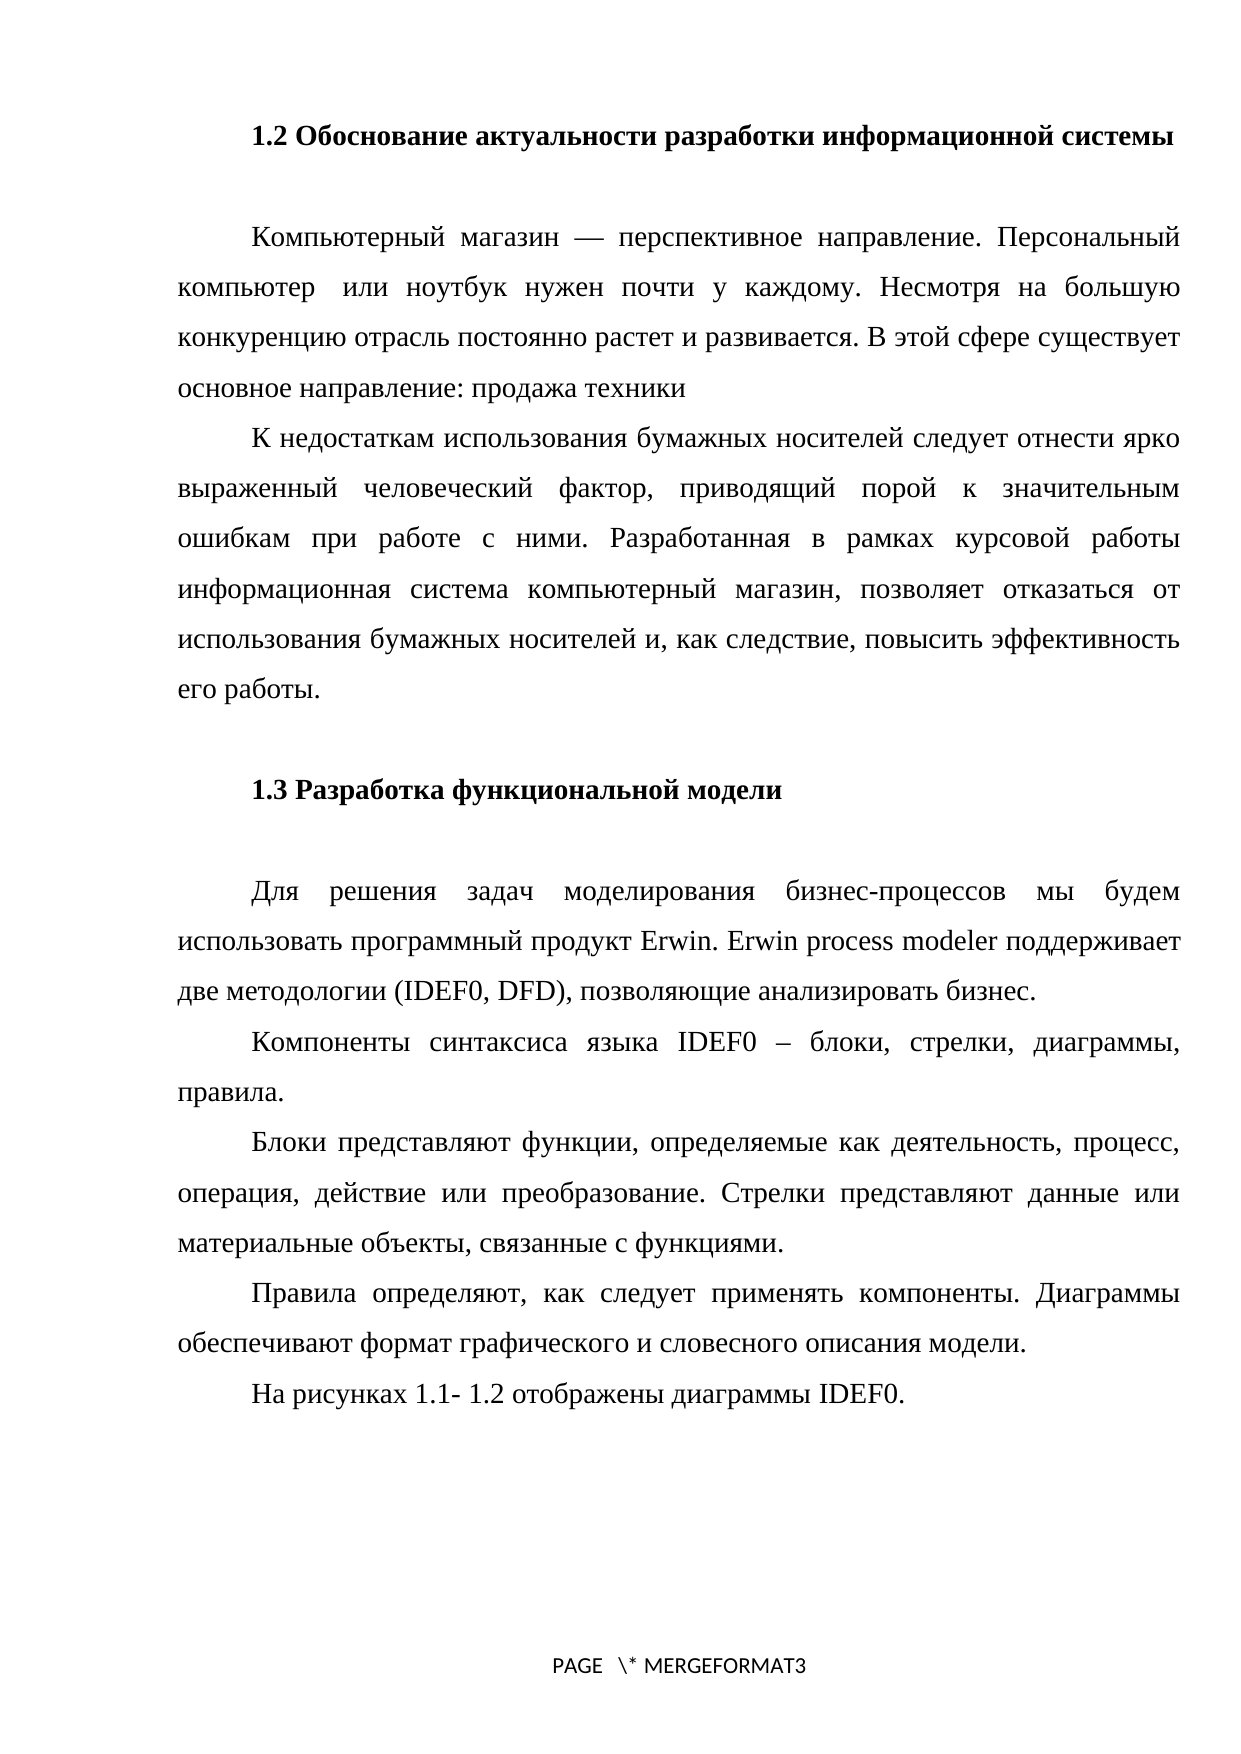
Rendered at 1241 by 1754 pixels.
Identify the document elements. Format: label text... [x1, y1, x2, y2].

text Компоненты синтаксиса языка IDEF0 – блоки, стрелки, диаграммы, правила. [177, 1024, 1181, 1108]
text К недостаткам использования бумажных носителей следует отнести ярко выраженный человеческий фактор, приводящий порой к значительным ошибкам при работе с ними. Разработанная в рамках курсовой работы информационная система компьютерный магазин, позволяет отказаться от использования бумажных носителей и, как следствие, повысить эффективность его работы. [177, 420, 1181, 705]
text Правила определяют, как следует применять компоненты. Диаграммы обеспечивают формат графического и словесного описания модели. [177, 1275, 1181, 1359]
text Для решения задач моделирования бизнес-процессов мы будем использовать программный продукт Erwin. Erwin process modeler поддерживает две методологии (IDEF0, DFD), позволяющие анализировать бизнес. [177, 873, 1181, 1007]
text На рисунках 1.1- 1.2 отображены диаграммы IDEF0. [177, 1376, 1181, 1409]
subtitle 1.2 Обоснование актуальности разработки информационной системы [177, 118, 1181, 152]
text Компьютерный магазин — перспективное направление. Персональный компьютер или ноутбук нужен почти у каждому. Несмотря на большую конкуренцию отрасль постоянно растет и развивается. В этой сфере существует основное направление: продажа техники [177, 219, 1181, 403]
subtitle 1.3 Разработка функциональной модели [177, 772, 1181, 806]
text Блоки представляют функции, определяемые как деятельность, процесс, операция, действие или преобразование. Стрелки представляют данные или материальные объекты, связанные с функциями. [177, 1124, 1181, 1258]
